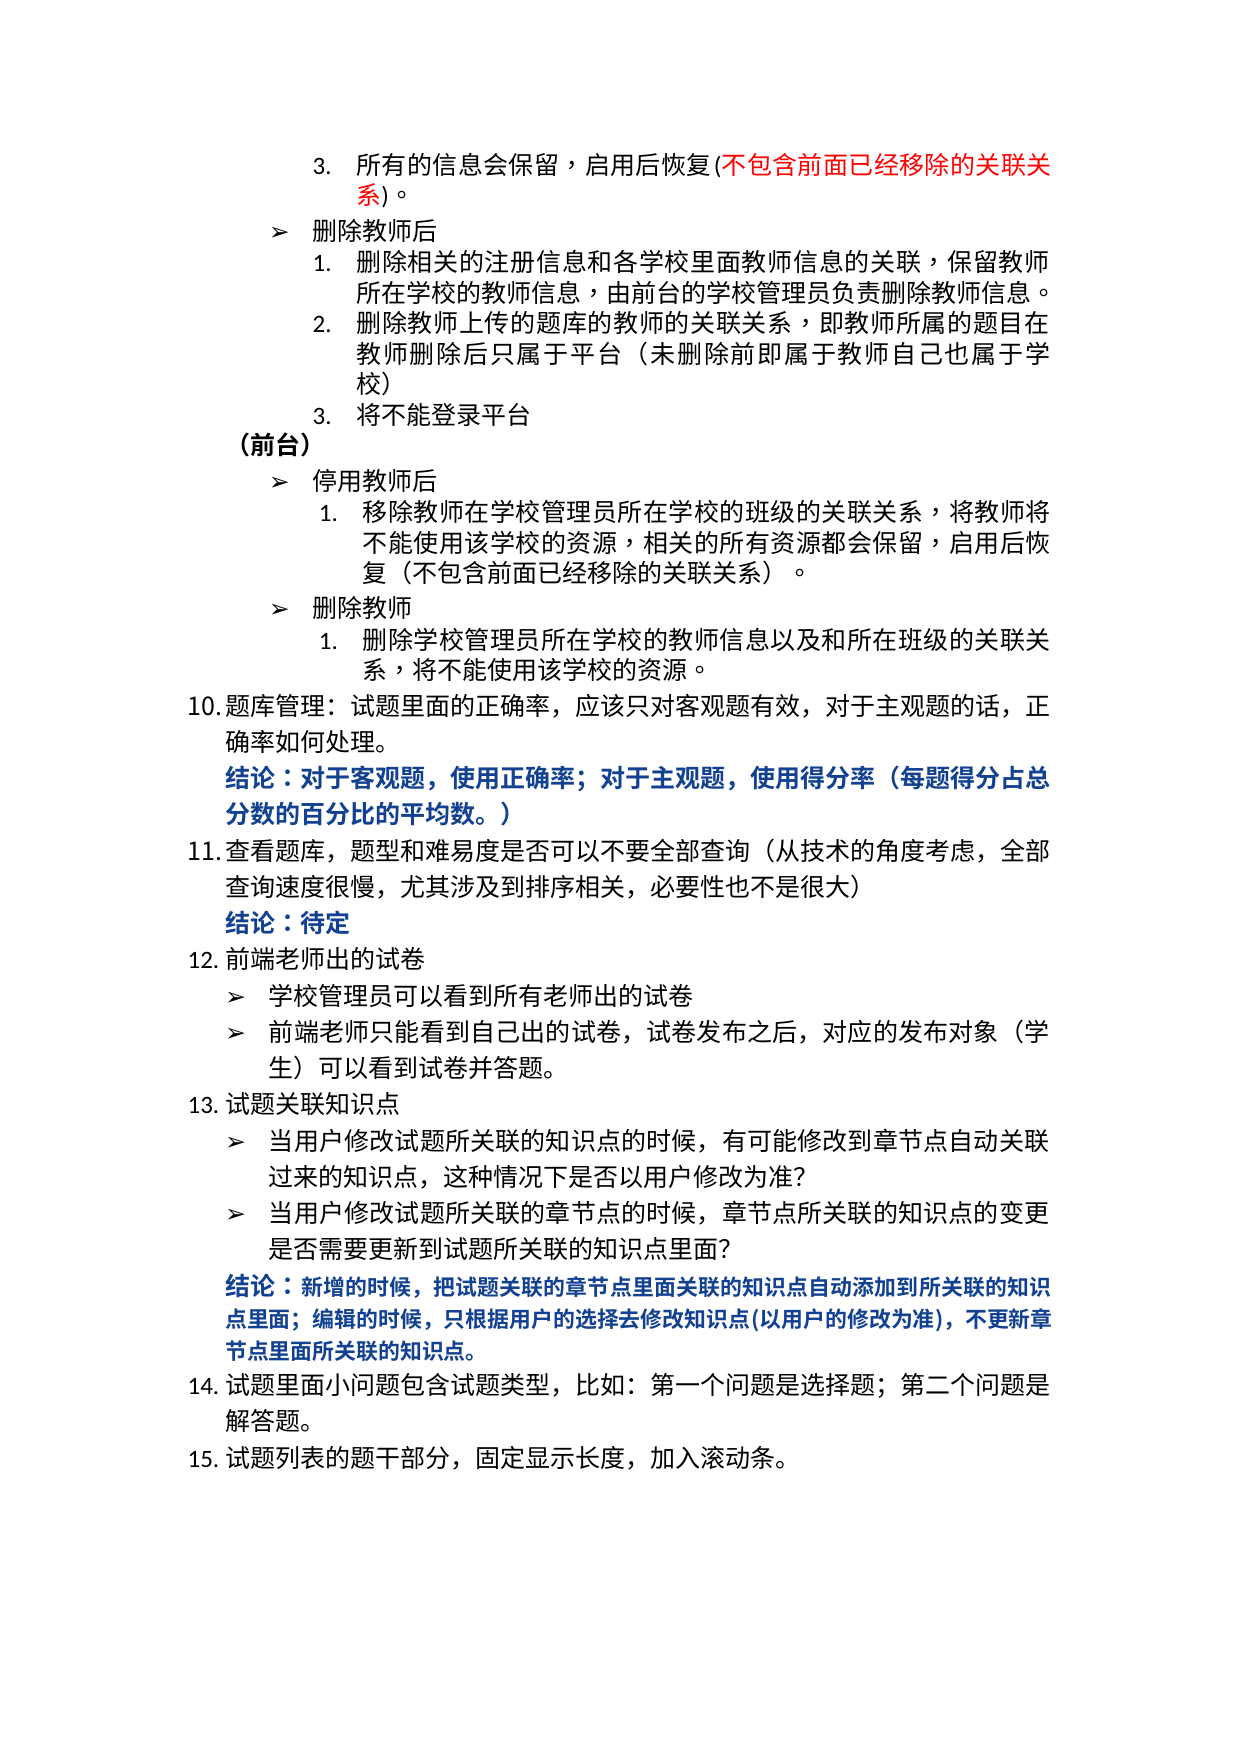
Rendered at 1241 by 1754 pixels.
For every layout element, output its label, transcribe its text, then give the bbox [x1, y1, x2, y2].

list 学校管理员可以看到所有老师出的试卷 [225, 976, 1053, 1012]
list 试题里面小问题包含试题类型，比如：第一个问题是选择题；第二个问题是解答题。 [187, 1366, 1053, 1438]
list 移除教师在学校管理员所在学校的班级的关联关系，将教师将不能使用该学校的资源，相关的所有资源都会保留，启用后恢复（不包含前面已经移除的关联关系）。 [319, 497, 1053, 589]
list 删除教师上传的题库的教师的关联关系，即教师所属的题目在教师删除后只属于平台（未删除前即属于教师自己也属于学校） [312, 308, 1053, 400]
list 删除教师 [269, 589, 1053, 625]
list 结论：对于客观题，使用正确率；对于主观题，使用得分率（每题得分占总分数的百分比的平均数。） [225, 758, 1053, 831]
list 当用户修改试题所关联的章节点的时候，章节点所关联的知识点的变更是否需要更新到试题所关联的知识点里面？ [225, 1193, 1053, 1266]
list 删除学校管理员所在学校的教师信息以及和所在班级的关联关系，将不能使用该学校的资源。 [319, 625, 1053, 686]
list 查看题库，题型和难易度是否可以不要全部查询（从技术的角度考虑，全部查询速度很慢，尤其涉及到排序相关，必要性也不是很大） [187, 831, 1053, 903]
list 当用户修改试题所关联的知识点的时候，有可能修改到章节点自动关联过来的知识点，这种情况下是否以用户修改为准？ [225, 1121, 1053, 1193]
list 结论：新增的时候，把试题关联的章节点里面关联的知识点自动添加到所关联的知识点里面；编辑的时候，只根据用户的选择去修改知识点(以用户的修改为准)，不更新章节点里面所关联的知识点。 [225, 1266, 1053, 1366]
list 试题关联知识点 [187, 1085, 1053, 1121]
list 所有的信息会保留，启用后恢复(不包含前面已经移除的关联关系)。 [312, 150, 1053, 211]
list 删除教师后 [269, 211, 1053, 247]
list 试题列表的题干部分，固定显示长度，加入滚动条。 [187, 1438, 1053, 1474]
list 前端老师出的试卷 [187, 940, 1053, 976]
list 结论：待定 [225, 903, 1053, 940]
list 将不能登录平台 [312, 400, 1053, 430]
list 题库管理：试题里面的正确率，应该只对客观题有效，对于主观题的话，正确率如何处理。 [187, 686, 1053, 758]
list 删除相关的注册信息和各学校里面教师信息的关联，保留教师所在学校的教师信息，由前台的学校管理员负责删除教师信息。 [312, 247, 1053, 308]
list （前台） [225, 430, 1053, 461]
list 前端老师只能看到自己出的试卷，试卷发布之后，对应的发布对象（学生）可以看到试卷并答题。 [225, 1012, 1053, 1085]
list 停用教师后 [269, 461, 1053, 497]
